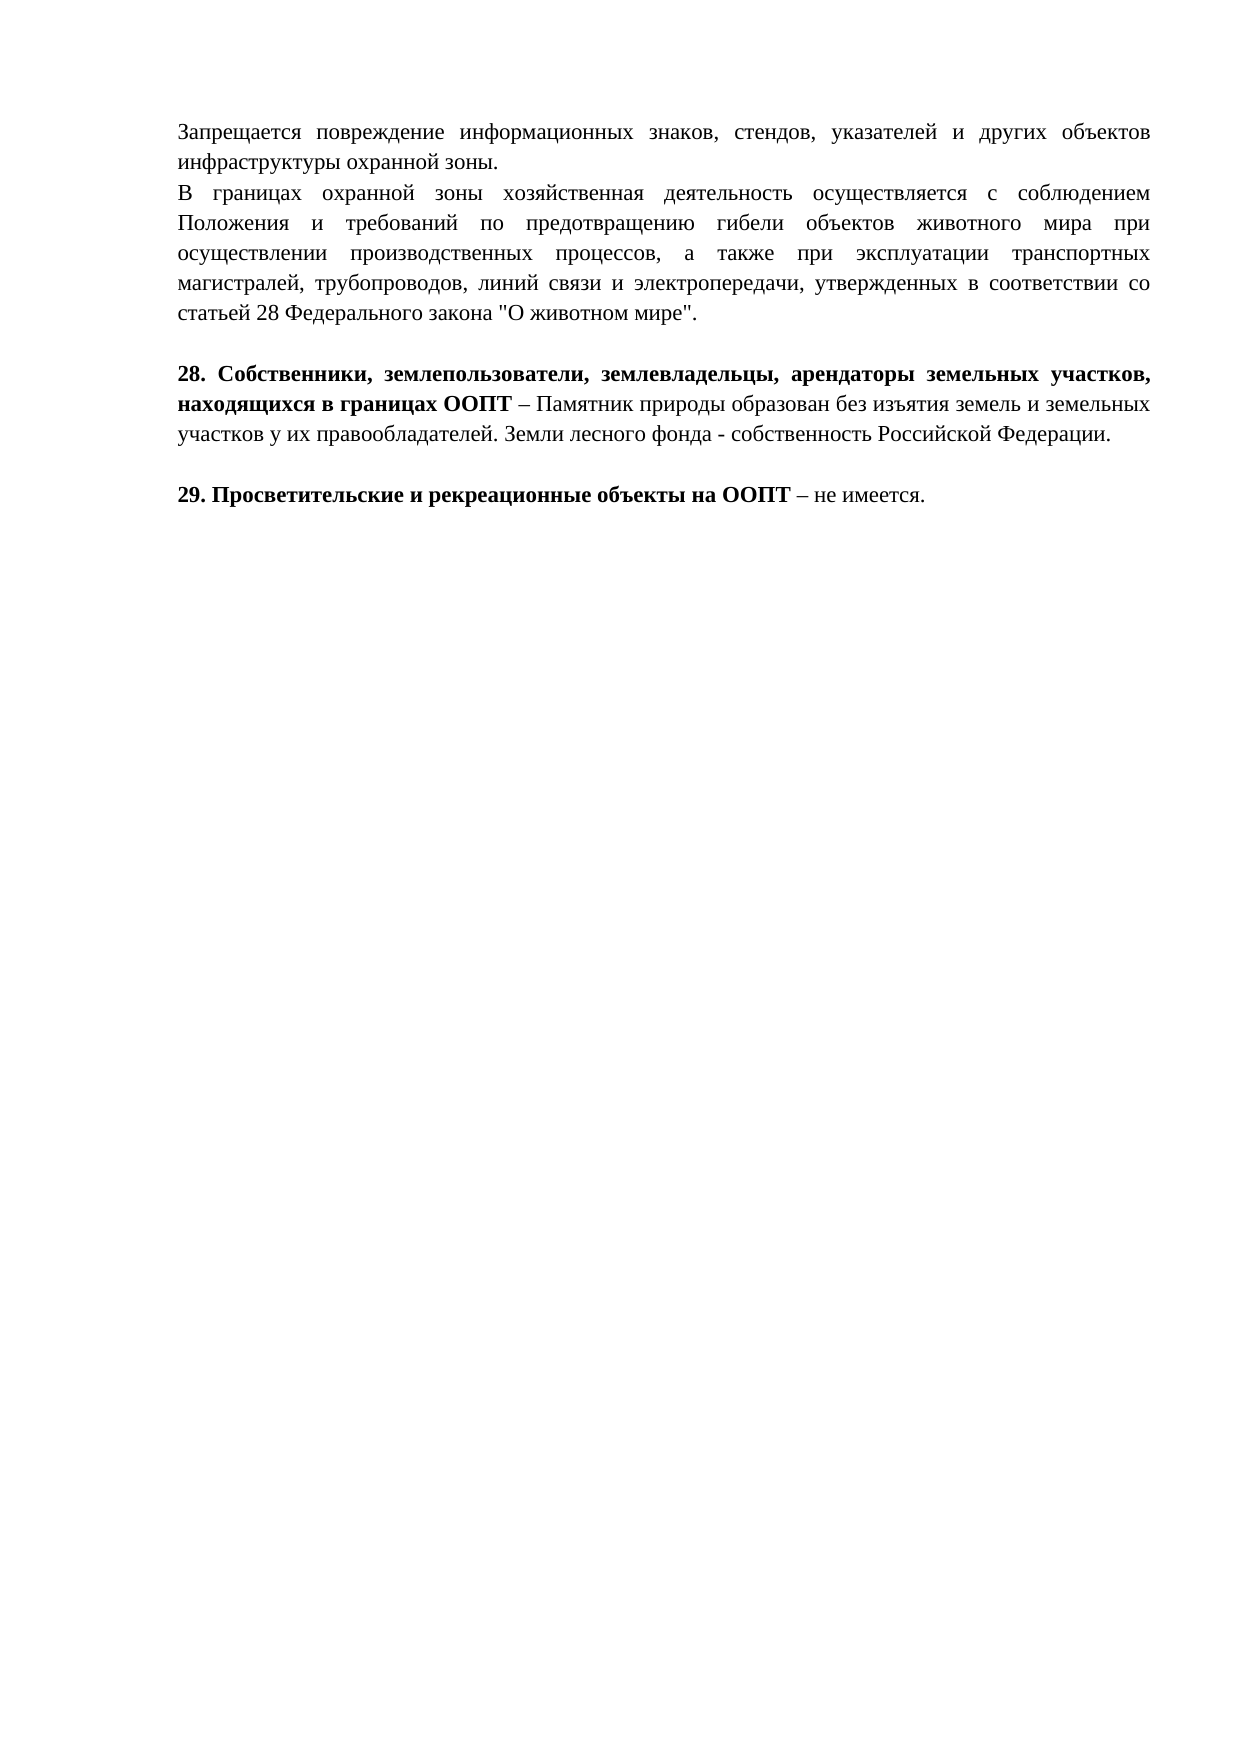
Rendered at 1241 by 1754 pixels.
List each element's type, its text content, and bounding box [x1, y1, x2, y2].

text 29. Просветительские и рекреационные объекты на ООПТ – не имеется. [177, 481, 1152, 507]
text Запрещается повреждение информационных знаков, стендов, указателей и других объектов инфраструктуры охранной зоны. [177, 118, 1152, 175]
text 28. Собственники, землепользователи, землевладельцы, арендаторы земельных участков, находящихся в границах ООПТ – Памятник природы образован без изъятия земель и земельных участков у их правообладателей. Земли лесного фонда - собственность Российской Федерации. [177, 360, 1152, 447]
text В границах охранной зоны хозяйственная деятельность осуществляется с соблюдением Положения и требований по предотвращению гибели объектов животного мира при осуществлении производственных процессов, а также при эксплуатации транспортных магистралей, трубопроводов, линий связи и электропередачи, утвержденных в соответствии со статьей 28 Федерального закона "О животном мире". [177, 178, 1152, 326]
